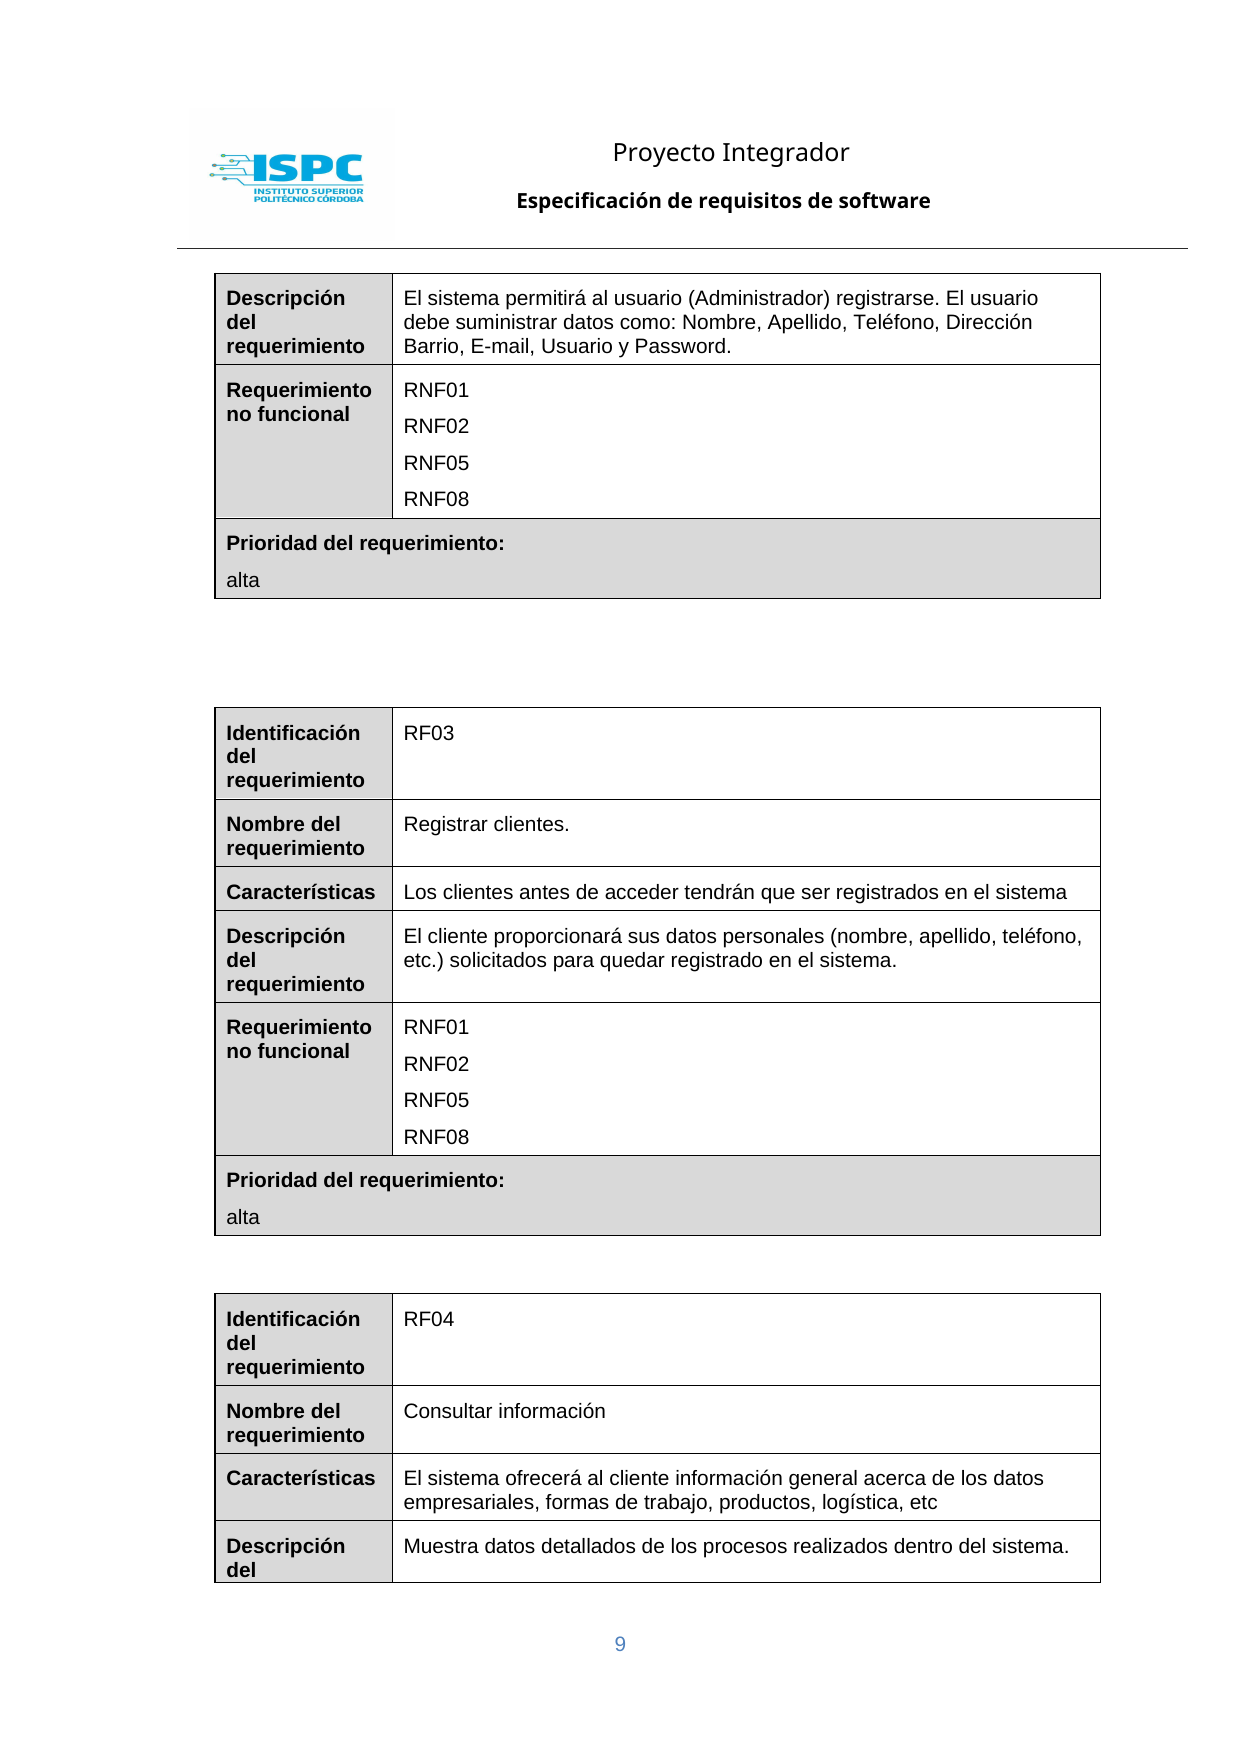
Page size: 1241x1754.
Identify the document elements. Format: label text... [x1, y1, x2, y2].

table_cell RNF01 RNF02 RNF05 RNF08 [393, 365, 1100, 517]
table_cell Prioridad del requerimiento: alta [216, 1156, 1100, 1235]
table_cell Registrar clientes. [393, 800, 1100, 866]
picture [188, 108, 395, 241]
table_cell El sistema permitirá al usuario (Administrador) registrarse. El usuario debe suministrar datos como: Nombre, Apellido, Teléfono, Dirección Barrio, E-mail, Usuario y Password. [393, 274, 1100, 364]
table_cell Requerimiento no funcional [216, 1003, 392, 1155]
table_cell Descripción del requerimiento [216, 1521, 392, 1582]
table_cell Nombre del requerimiento [216, 800, 392, 866]
table_cell Características [216, 867, 392, 910]
table_cell Descripción del requerimiento [216, 911, 392, 1002]
table_cell Prioridad del requerimiento: alta [216, 519, 1100, 598]
table_header RF03 [393, 708, 1100, 798]
table_cell Consultar información [393, 1386, 1100, 1453]
table_cell Los clientes antes de acceder tendrán que ser registrados en el sistema [393, 867, 1100, 910]
table_header RF04 [393, 1294, 1100, 1385]
table_cell El sistema ofrecerá al cliente información general acerca de los datos empresariales, formas de trabajo, productos, logística, etc [393, 1454, 1100, 1520]
table_cell Características [216, 1454, 392, 1520]
table_cell Nombre del requerimiento [216, 1386, 392, 1453]
table_cell Descripción del requerimiento [216, 274, 392, 364]
table_header Identificación del requerimiento [216, 1294, 392, 1385]
table_cell El cliente proporcionará sus datos personales (nombre, apellido, teléfono, etc.) solicitados para quedar registrado en el sistema. [393, 911, 1100, 1002]
table_cell Muestra datos detallados de los procesos realizados dentro del sistema. [393, 1521, 1100, 1582]
table_cell RNF01 RNF02 RNF05 RNF08 [393, 1003, 1100, 1155]
table_cell Requerimiento no funcional [216, 365, 392, 517]
table_header Identificación del requerimiento [216, 708, 392, 798]
